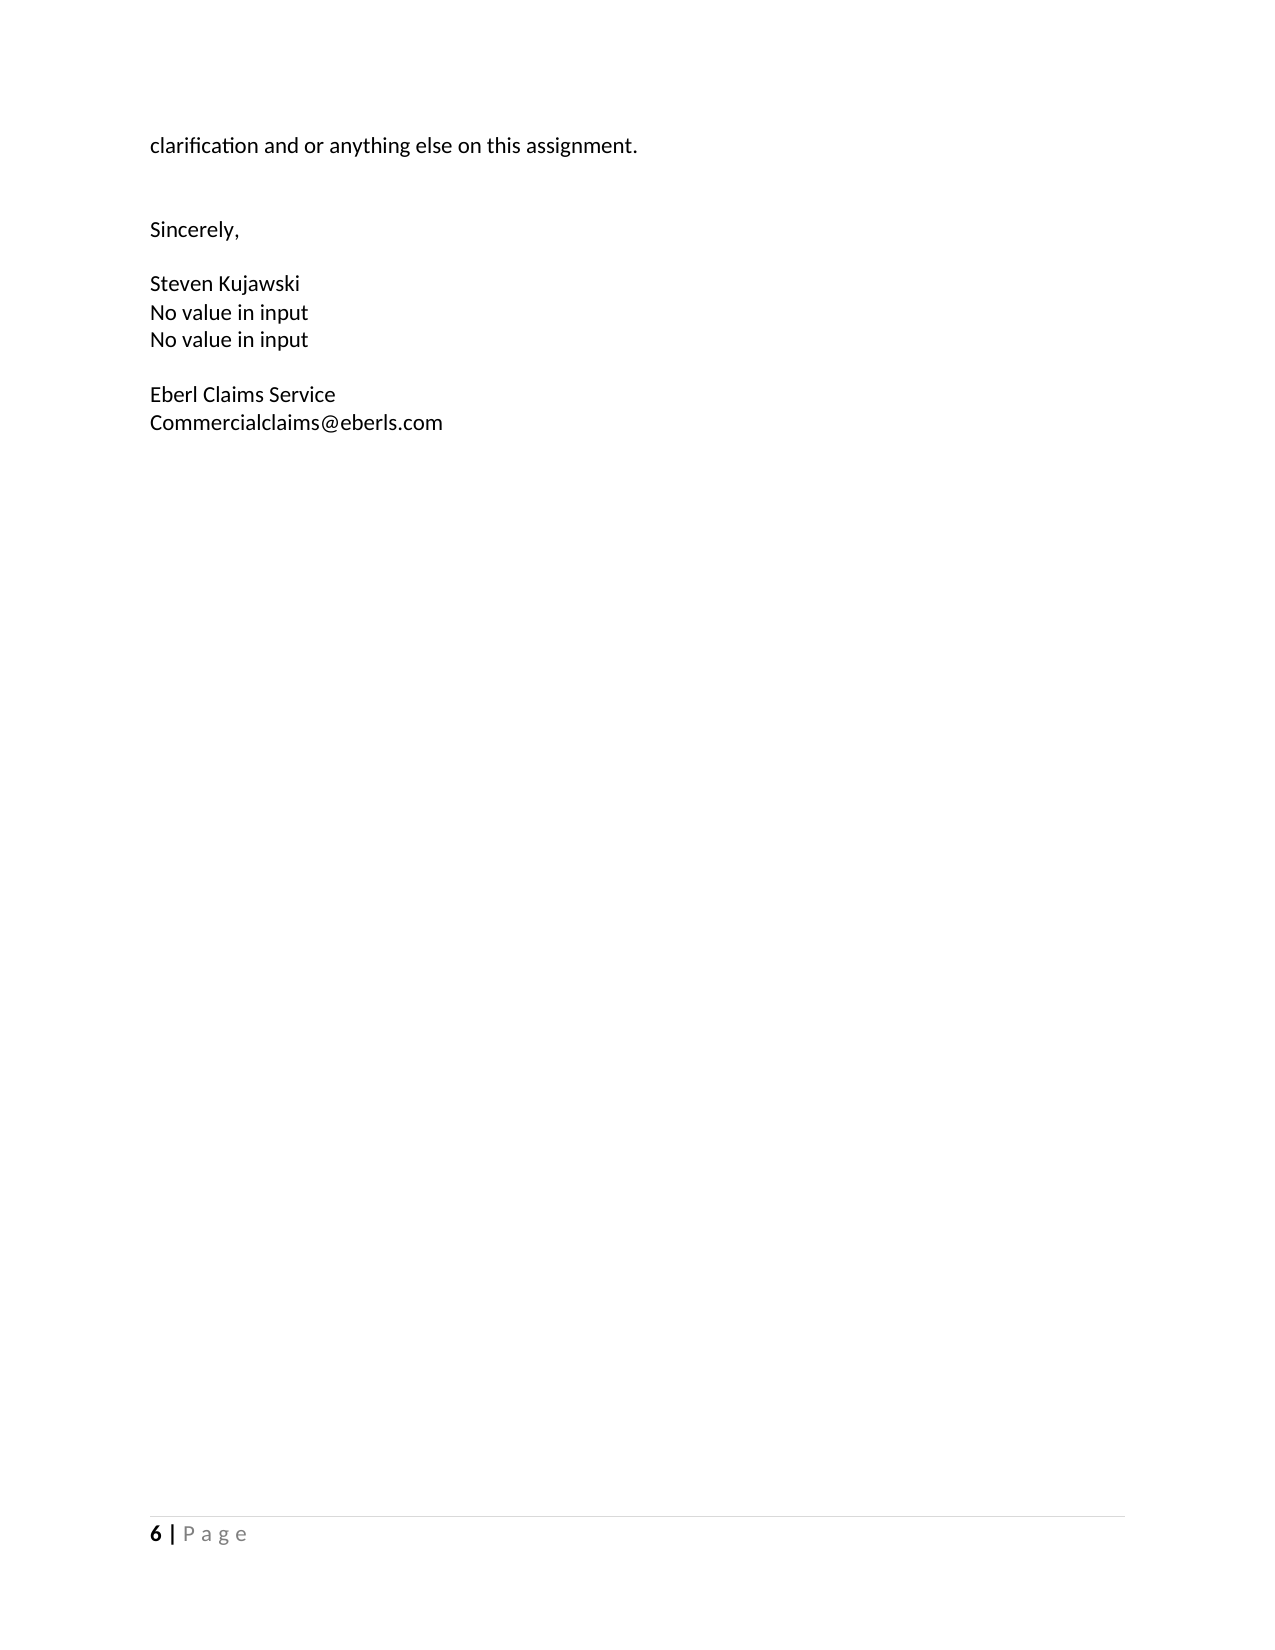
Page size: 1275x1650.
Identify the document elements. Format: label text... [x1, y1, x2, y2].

text No value in input [150, 298, 1125, 326]
text Commercialclaims@eberls.com [150, 408, 1125, 436]
text No value in input [150, 326, 1125, 354]
text Sincerely, [150, 215, 1125, 243]
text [150, 131, 1125, 159]
text Eberl Claims Service [150, 380, 1125, 408]
text Steven Kujawski [150, 269, 1125, 298]
